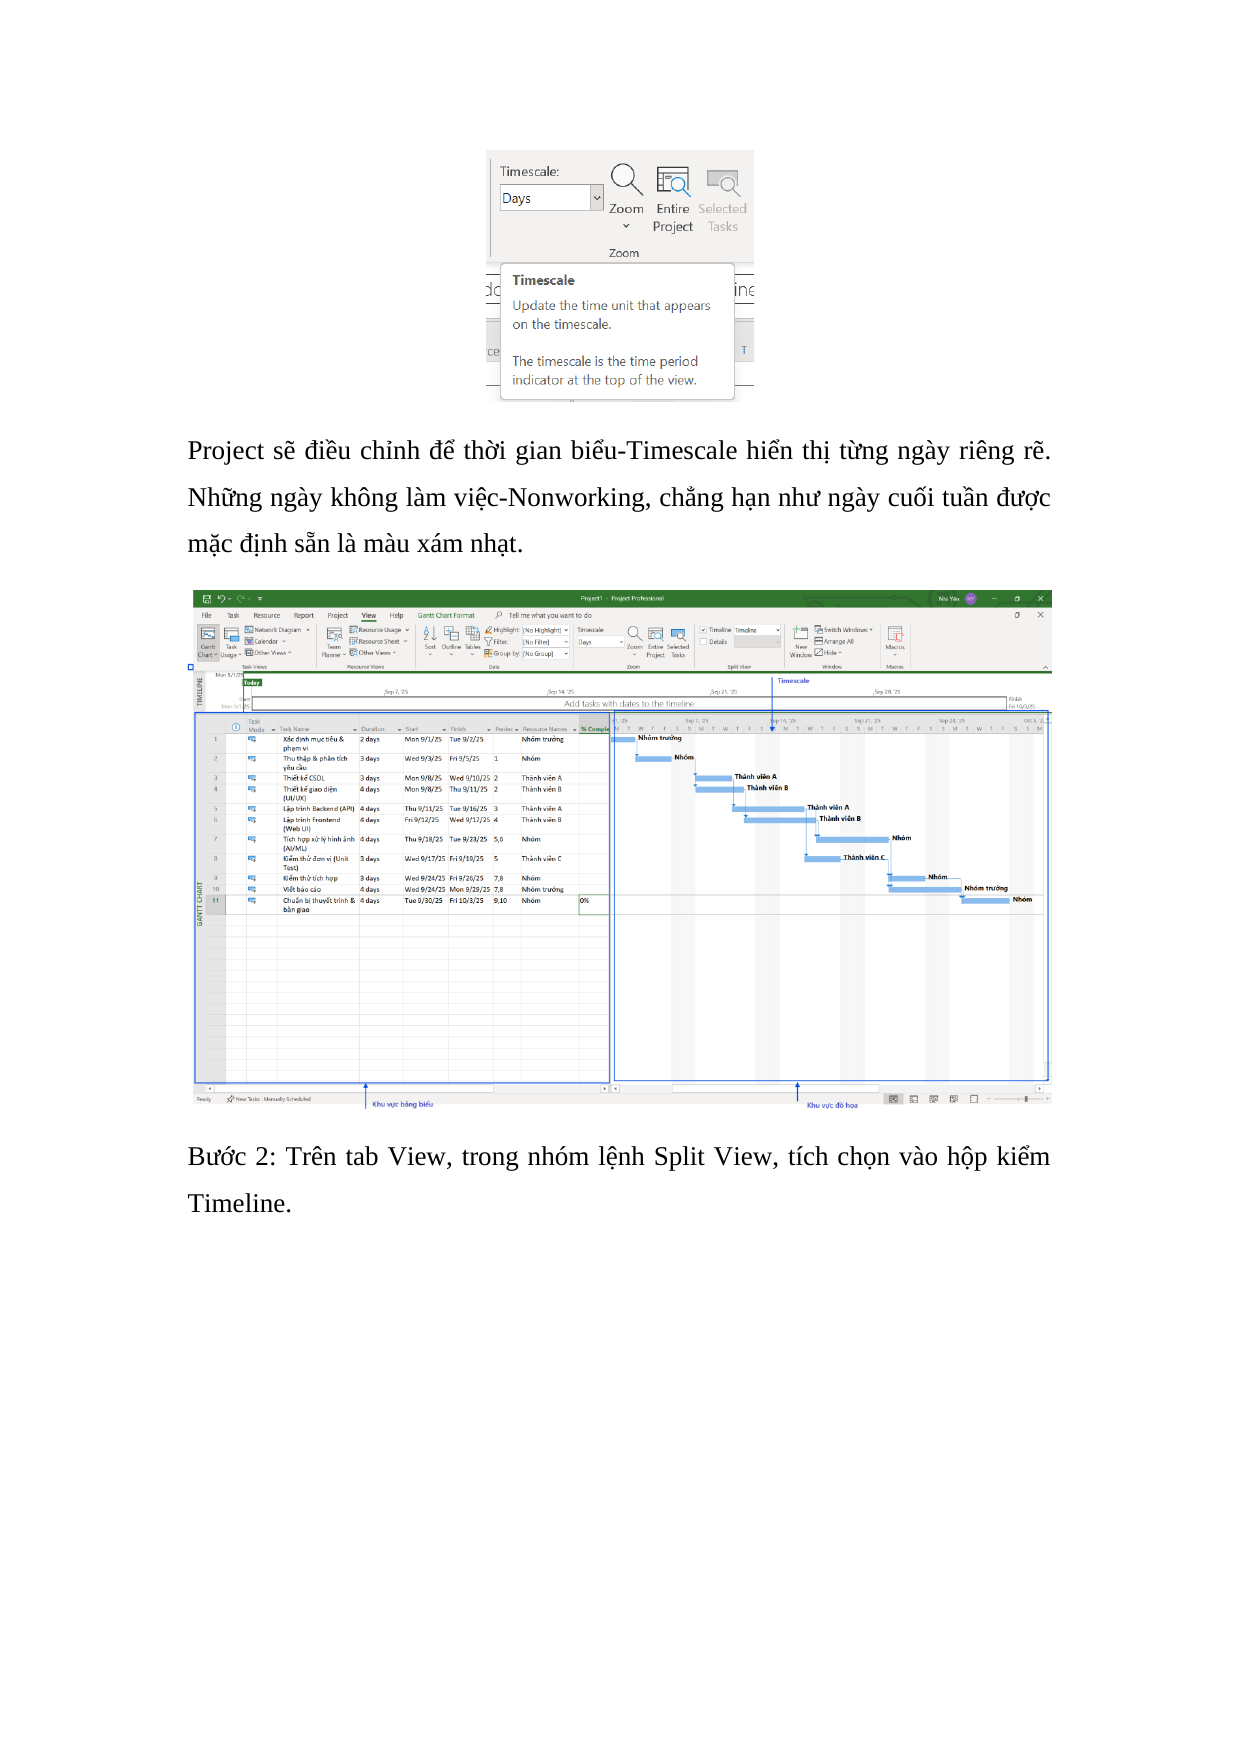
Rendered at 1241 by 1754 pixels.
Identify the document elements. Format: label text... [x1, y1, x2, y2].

picture [486, 150, 755, 402]
list Bước 2: Trên tab View, trong nhóm lệnh Split View, tích chọn vào hộp kiểm Timeline. [187, 1140, 1053, 1218]
list Project sẽ điều chỉnh để thời gian biểu-Timescale hiển thị từng ngày riêng rẽ. Những ngày không làm việc-Nonworking, chẳng hạn như ngày cuối tuần được mặc định sẵn là màu xám nhạt. [187, 434, 1053, 558]
picture [187, 590, 1052, 1109]
